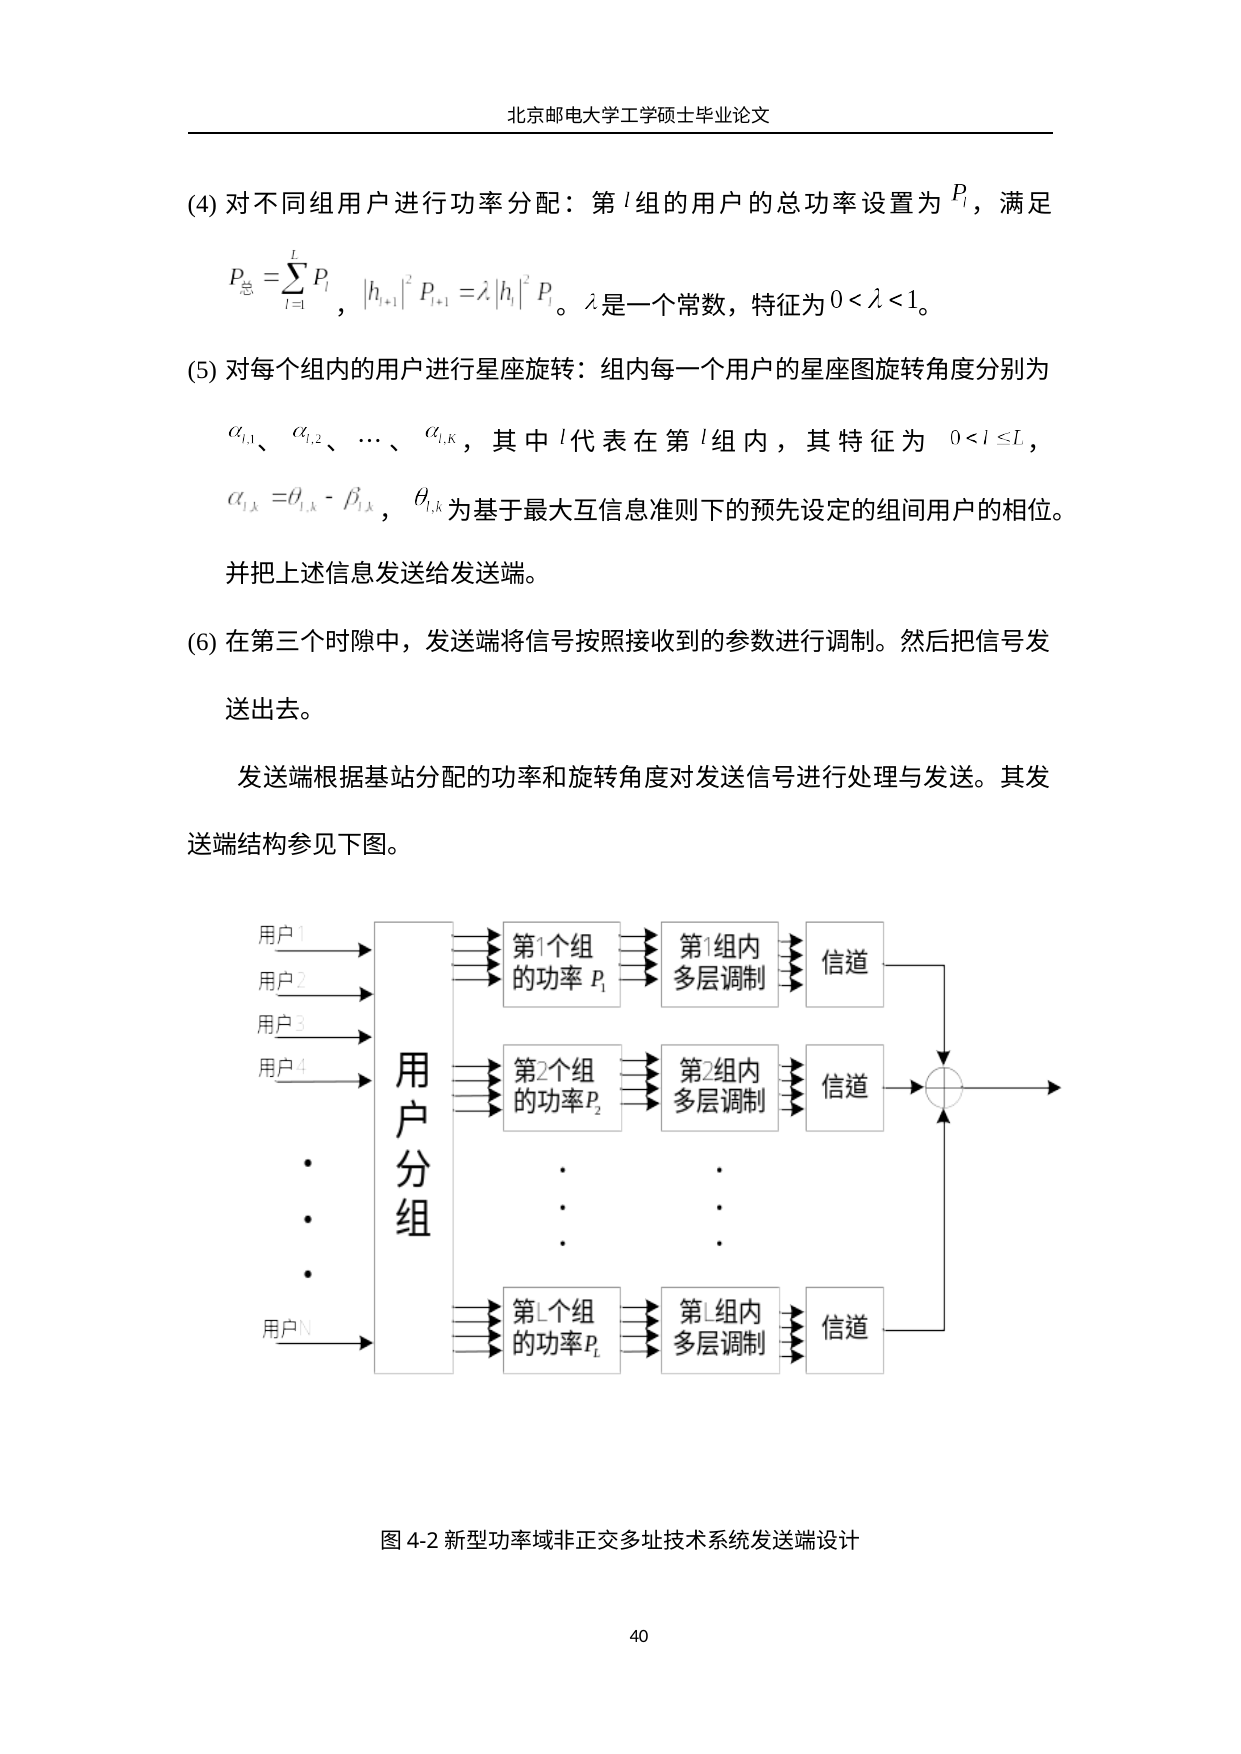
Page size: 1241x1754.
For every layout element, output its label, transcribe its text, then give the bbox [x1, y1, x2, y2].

list 在第三个时隙中，发送端将信号按照接收到的参数进行调制。然后把信号发送出去。 [187, 605, 1053, 741]
text 发送端根据基站分配的功率和旋转角度对发送信号进行处理与发送。其发送端结构参见下图。 [187, 741, 1053, 877]
text 图4-2 新型功率域非正交多址技术系统发送端设计 [187, 911, 1053, 1556]
list 对每个组内的用户进行星座旋转：组内每一个用户的星座图旋转角度分别为、、…、，其中代表在第组内，其特征为 ，， 为基于最大互信息准则下的预先设定的组间用户的相位。并把上述信息发送给发送端。 [187, 334, 1053, 605]
list 对不同组用户进行功率分配：第组的用户的总功率设置为，满足，。是一个常数，特征为。 [187, 164, 1053, 334]
